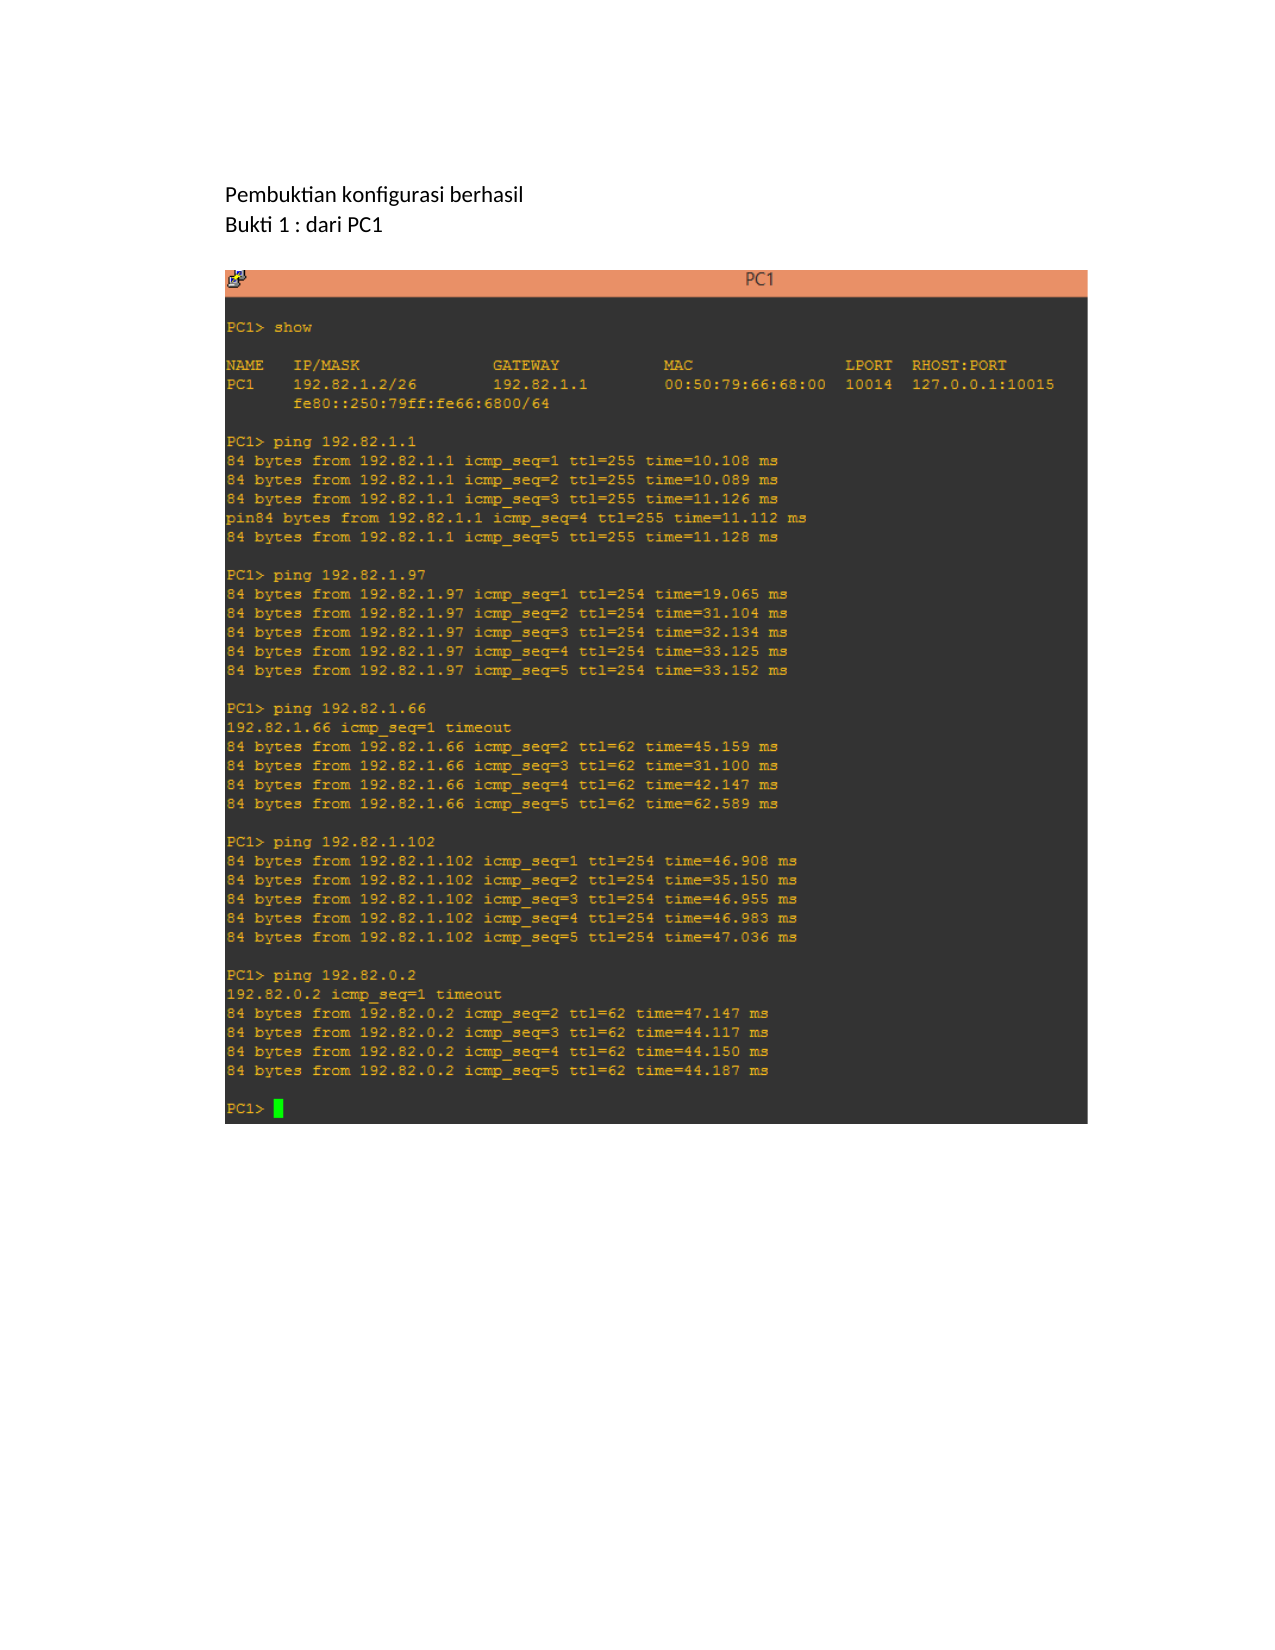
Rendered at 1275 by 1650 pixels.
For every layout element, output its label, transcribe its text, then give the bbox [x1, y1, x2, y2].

picture [225, 270, 1088, 1124]
list Pembuktian konfigurasi berhasil [225, 180, 1125, 208]
list Bukti 1 : dari PC1 [225, 210, 1125, 238]
